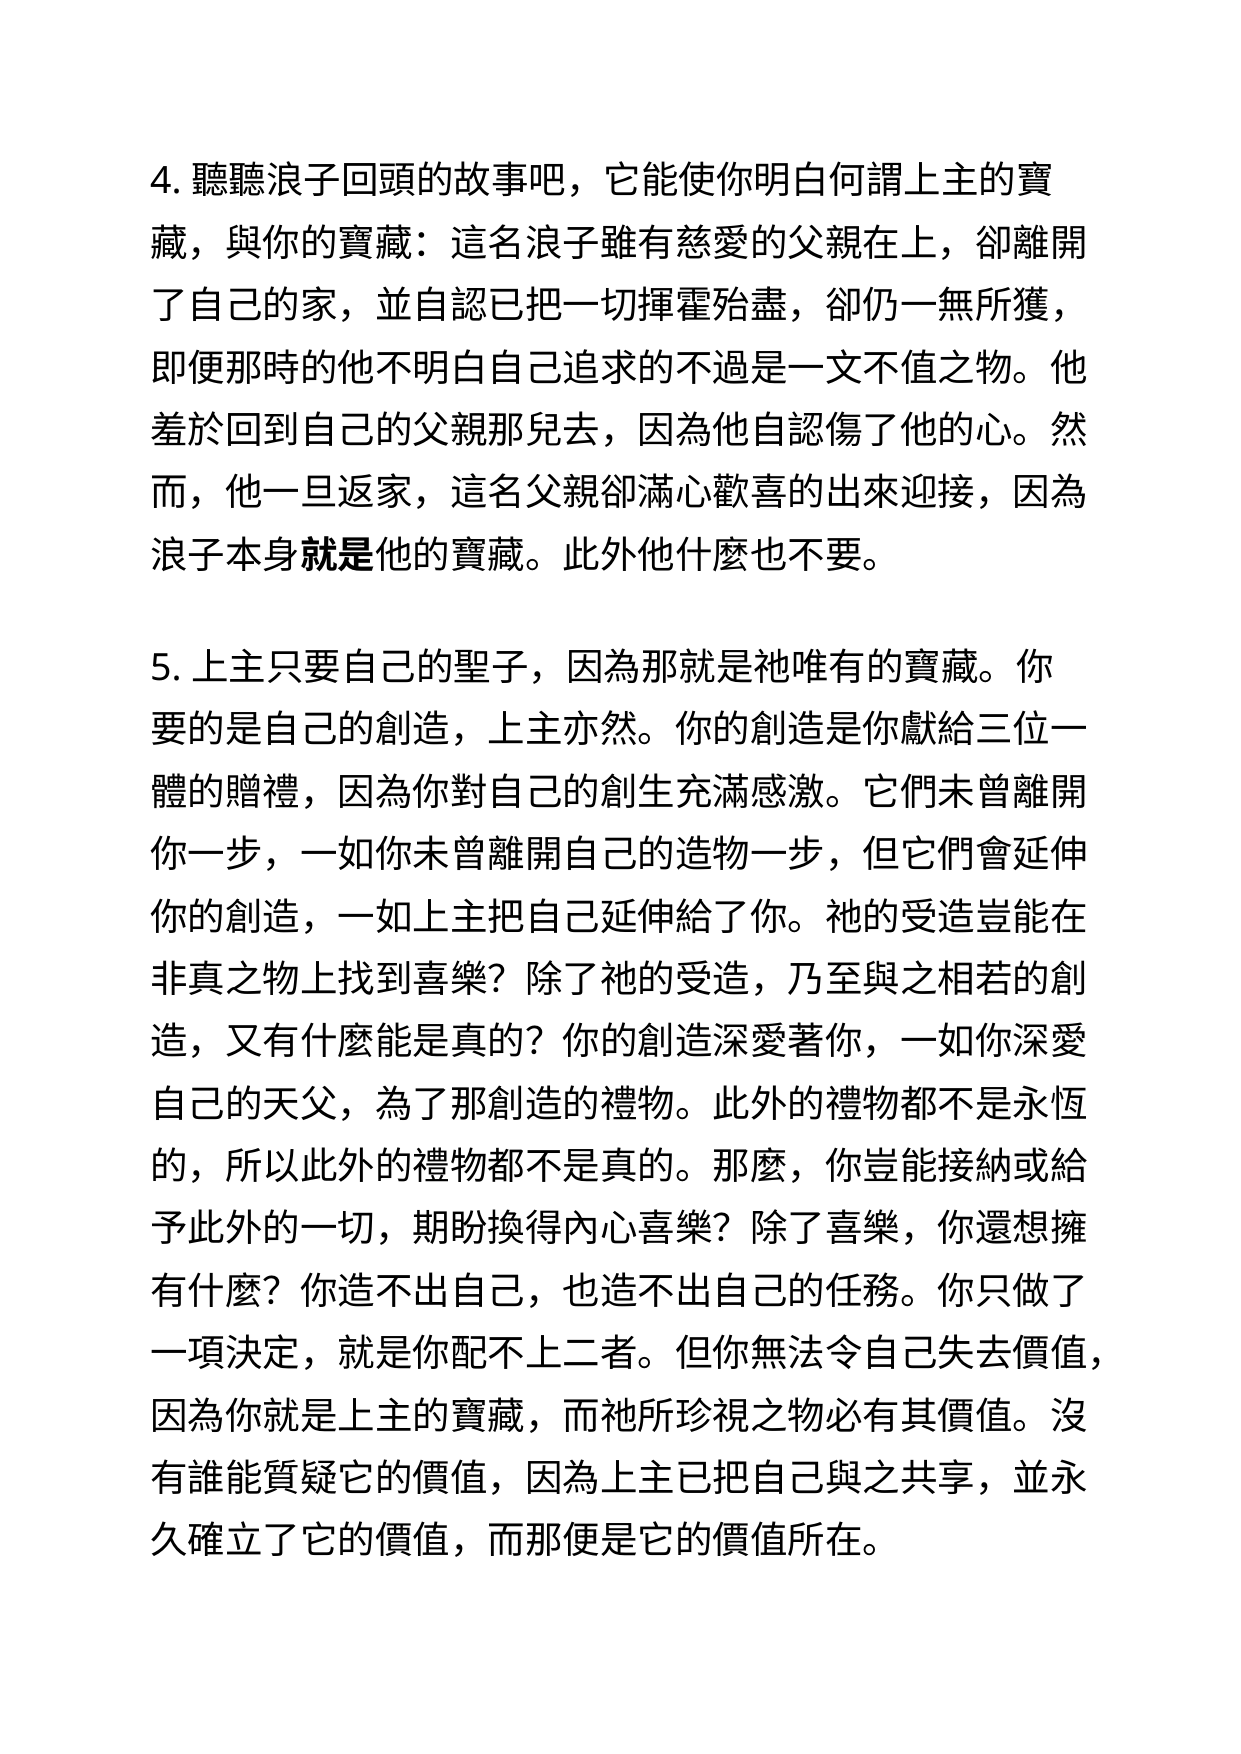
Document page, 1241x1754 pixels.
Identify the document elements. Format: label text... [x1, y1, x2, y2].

text 4. 聽聽浪子回頭的故事吧，它能使你明白何謂上主的寶藏，與你的寶藏：這名浪子雖有慈愛的父親在上，卻離開了自己的家，並自認已把一切揮霍殆盡，卻仍一無所獲，即便那時的他不明白自己追求的不過是一文不值之物。他羞於回到自己的父親那兒去，因為他自認傷了他的心。然而，他一旦返家，這名父親卻滿心歡喜的出來迎接，因為浪子本身就是他的寶藏。此外他什麼也不要。 [150, 150, 1090, 579]
text 5. 上主只要自己的聖子，因為那就是祂唯有的寶藏。你要的是自己的創造，上主亦然。你的創造是你獻給三位一體的贈禮，因為你對自己的創生充滿感激。它們未曾離開你一步，一如你未曾離開自己的造物一步，但它們會延伸你的創造，一如上主把自己延伸給了你。祂的受造豈能在非真之物上找到喜樂？除了祂的受造，乃至與之相若的創造，又有什麼能是真的？你的創造深愛著你，一如你深愛自己的天父，為了那創造的禮物。此外的禮物都不是永恆的，所以此外的禮物都不是真的。那麼，你豈能接納或給予此外的一切，期盼換得內心喜樂？除了喜樂，你還想擁有什麼？你造不出自己，也造不出自己的任務。你只做了一項決定，就是你配不上二者。但你無法令自己失去價值，因為你就是上主的寶藏，而祂所珍視之物必有其價值。沒有誰能質疑它的價值，因為上主已把自己與之共享，並永久確立了它的價值，而那便是它的價值所在。 [150, 637, 1090, 1564]
